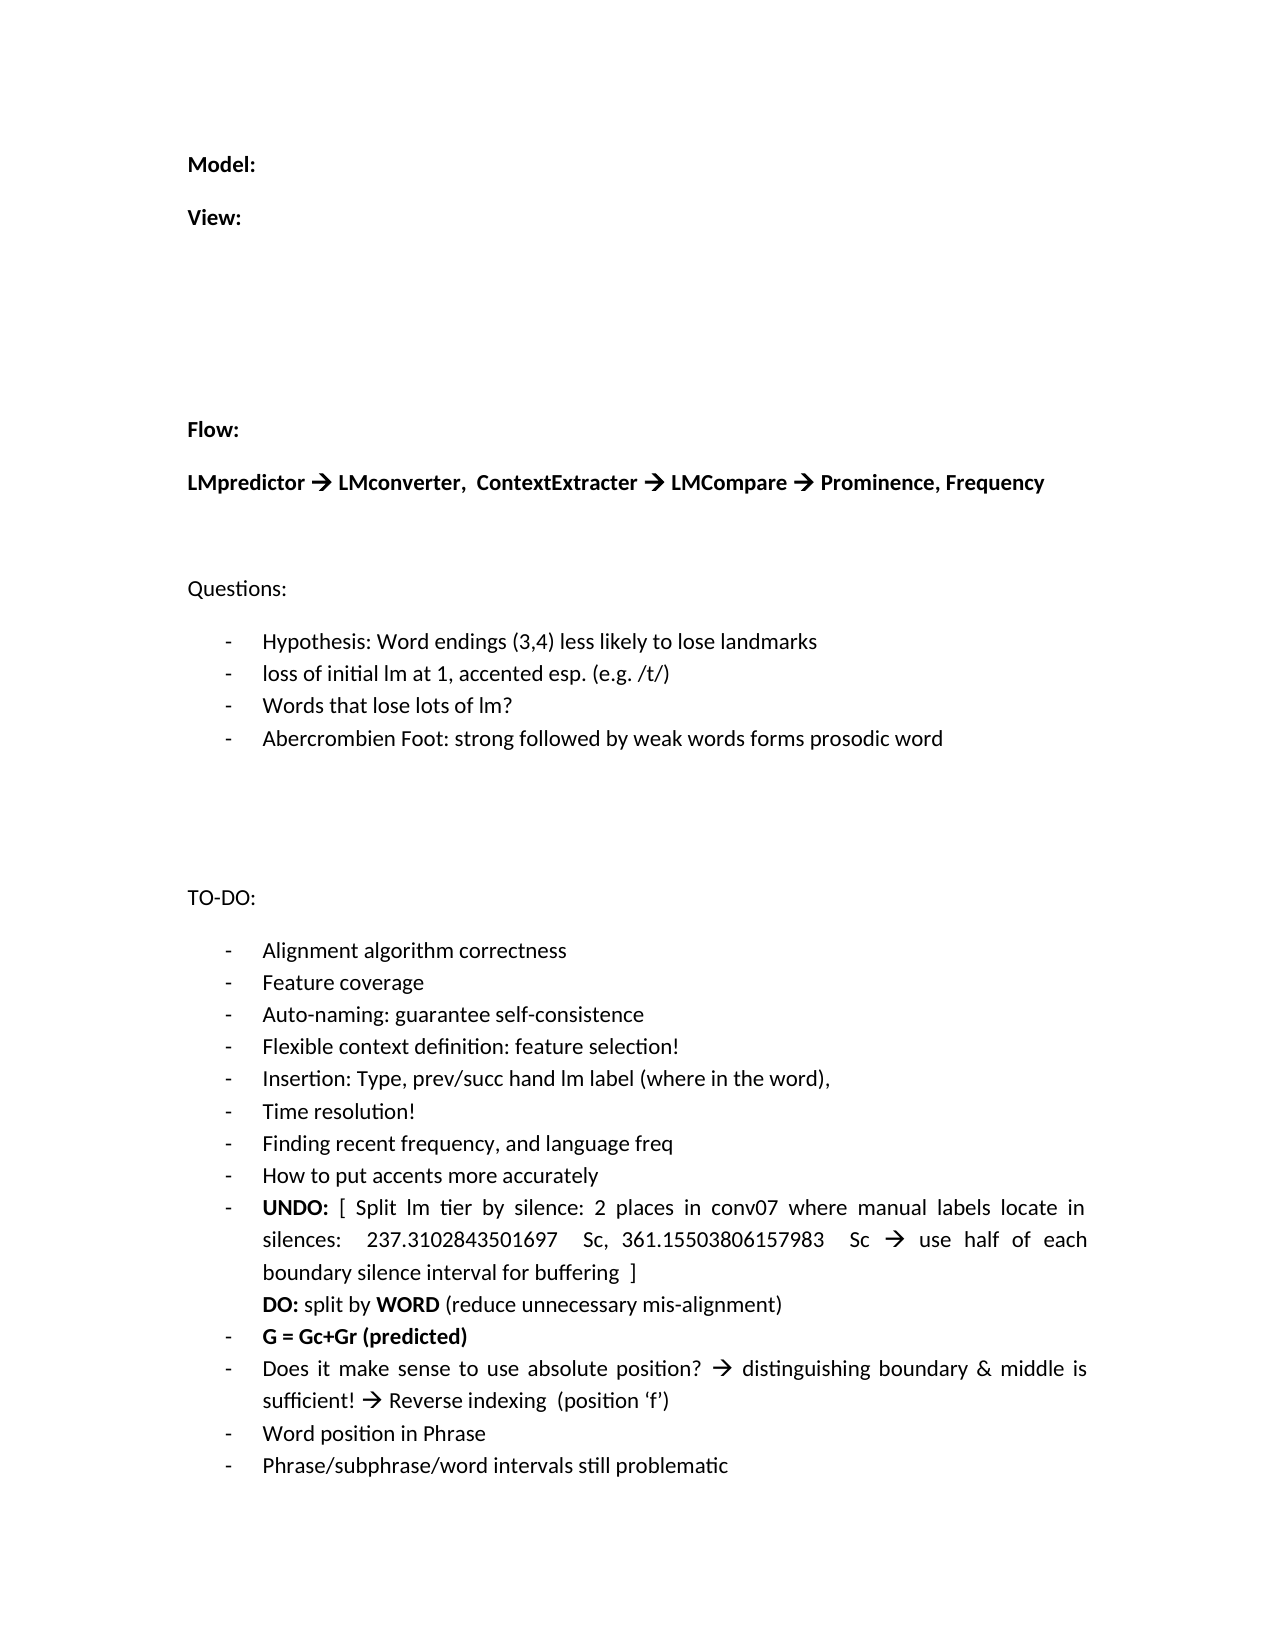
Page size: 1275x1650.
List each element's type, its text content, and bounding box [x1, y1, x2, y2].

text View: [187, 203, 1087, 231]
list UNDO: [ Split lm tier by silence: 2 places in conv07 where manual labels locate in silences: 237.3102843501697 Sc, 361.15503806157983 Sc use half of each boundary silence interval for buffering ] [225, 1193, 1087, 1286]
list Alignment algorithm correctness [225, 936, 1087, 964]
list Insertion: Type, prev/succ hand lm label (where in the word), [225, 1064, 1087, 1093]
list G = Gc+Gr (predicted) [225, 1322, 1087, 1350]
list Flexible context definition: feature selection! [225, 1032, 1087, 1060]
list Abercrombien Foot: strong followed by weak words forms prosodic word [225, 724, 1087, 752]
text TO-DO: [187, 883, 1087, 911]
list Phrase/subphrase/word intervals still problematic [225, 1451, 1087, 1479]
list Finding recent frequency, and language freq [225, 1129, 1087, 1157]
list loss of initial lm at 1, accented esp. (e.g. /t/) [225, 659, 1087, 687]
list Does it make sense to use absolute position? distinguishing boundary & middle is sufficient! Reverse indexing (position ‘f’) [225, 1354, 1087, 1414]
list Time resolution! [225, 1097, 1087, 1125]
list DO: split by WORD (reduce unnecessary mis-alignment) [262, 1290, 1087, 1318]
list Feature coverage [225, 968, 1087, 996]
list Auto-naming: guarantee self-consistence [225, 1000, 1087, 1028]
list Hypothesis: Word endings (3,4) less likely to lose landmarks [225, 627, 1087, 655]
text Model: [187, 150, 1087, 178]
list How to put accents more accurately [225, 1161, 1087, 1189]
text Questions: [187, 574, 1087, 602]
text LMpredictor LMconverter, ContextExtracter LMCompare Prominence, Frequency [187, 468, 1087, 496]
list Word position in Phrase [225, 1419, 1087, 1447]
text Flow: [187, 415, 1087, 443]
list Words that lose lots of lm? [225, 692, 1087, 719]
